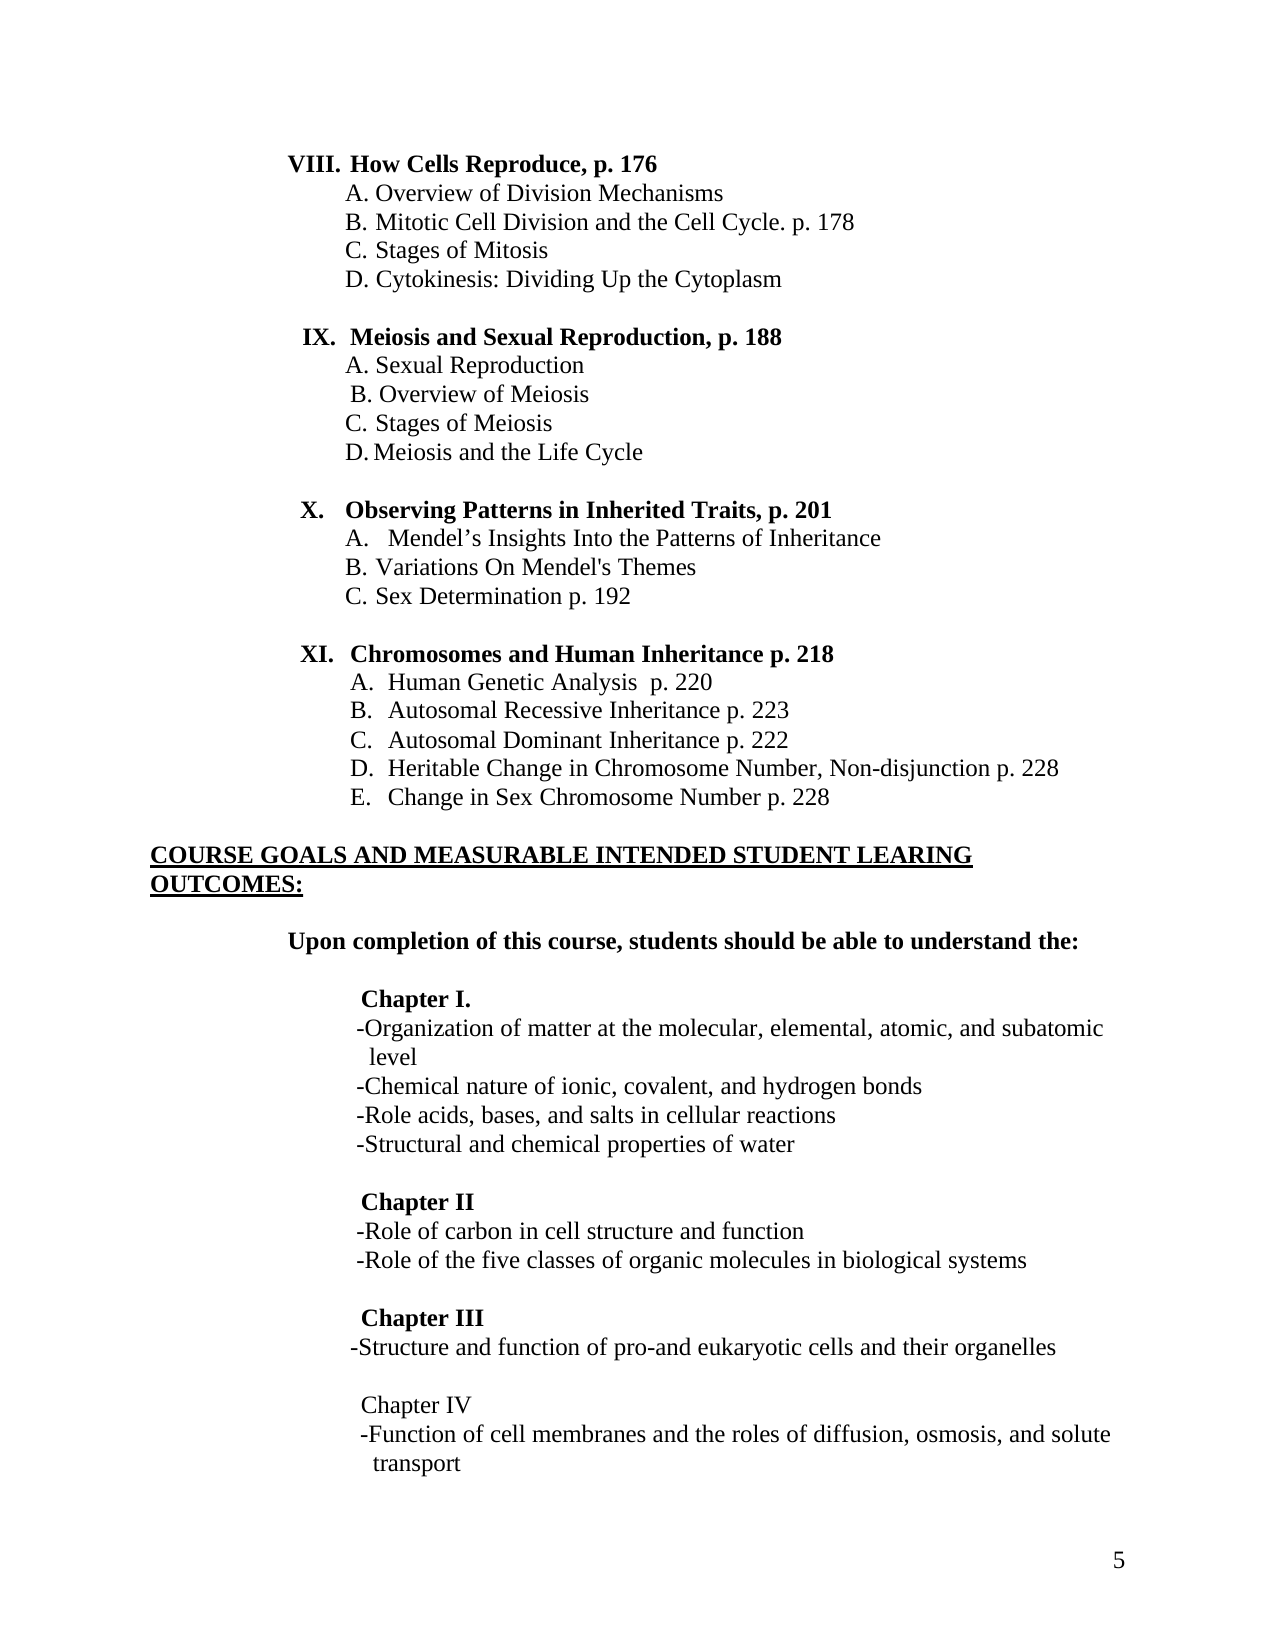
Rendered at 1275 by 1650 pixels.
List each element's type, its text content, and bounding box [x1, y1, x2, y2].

list Overview of Meiosis [350, 379, 1137, 408]
text -Structure and function of pro-and eukaryotic cells and their organelles [350, 1332, 1137, 1361]
subtitle Observing Patterns in Inherited Traits, p. 201 [300, 495, 1137, 523]
subtitle Chapter II [361, 1187, 1137, 1216]
list Mendel’s Insights Into the Patterns of Inheritance [345, 524, 1137, 552]
list Cytokinesis: Dividing Up the Cytoplasm [345, 264, 1137, 293]
subtitle Meiosis and Sexual Reproduction, p. 188 [302, 322, 1137, 351]
list Sex Determination p. 192 [345, 581, 1137, 610]
list Stages of Mitosis [345, 235, 1137, 264]
list Autosomal Recessive Inheritance p. 223 [350, 696, 1137, 725]
list Overview of Division Mechanisms [345, 178, 1137, 207]
subtitle COURSE GOALS AND MEASURABLE INTENDED STUDENT LEARING OUTCOMES: [150, 840, 1117, 898]
list Heritable Change in Chromosome Number, Non-disjunction p. 228 [350, 753, 1137, 782]
list Autosomal Dominant Inheritance p. 222 [350, 725, 1137, 753]
subtitle Chromosomes and Human Inheritance p. 218 [300, 639, 1137, 668]
text -Role of carbon in cell structure and function [356, 1216, 1137, 1245]
list Variations On Mendel's Themes [345, 552, 1137, 581]
text Chapter IV [361, 1390, 1137, 1419]
list Mitotic Cell Division and the Cell Cycle. p. 178 [345, 207, 1137, 235]
text -Structural and chemical properties of water [356, 1129, 1137, 1158]
list Stages of Meiosis [345, 408, 1137, 437]
list Human Genetic Analysis p. 220 [350, 668, 1137, 696]
list Change in Sex Chromosome Number p. 228 [350, 782, 1137, 811]
text Upon completion of this course, students should be able to understand the: [287, 926, 1137, 955]
text -Organization of matter at the molecular, elemental, atomic, and subatomic level [356, 1013, 1117, 1071]
text Chapter I. [361, 984, 1137, 1013]
text -Function of cell membranes and the roles of diffusion, osmosis, and solute transport [360, 1419, 1117, 1477]
subtitle Chapter III [361, 1303, 1137, 1332]
text -Chemical nature of ionic, covalent, and hydrogen bonds [356, 1071, 1137, 1099]
subtitle How Cells Reproduce, p. 176 [287, 149, 1137, 178]
text -Role acids, bases, and salts in cellular reactions [356, 1100, 1137, 1128]
list Meiosis and the Life Cycle [345, 437, 1137, 466]
text -Role of the five classes of organic molecules in biological systems [356, 1245, 1137, 1274]
list Sexual Reproduction [345, 351, 1137, 379]
